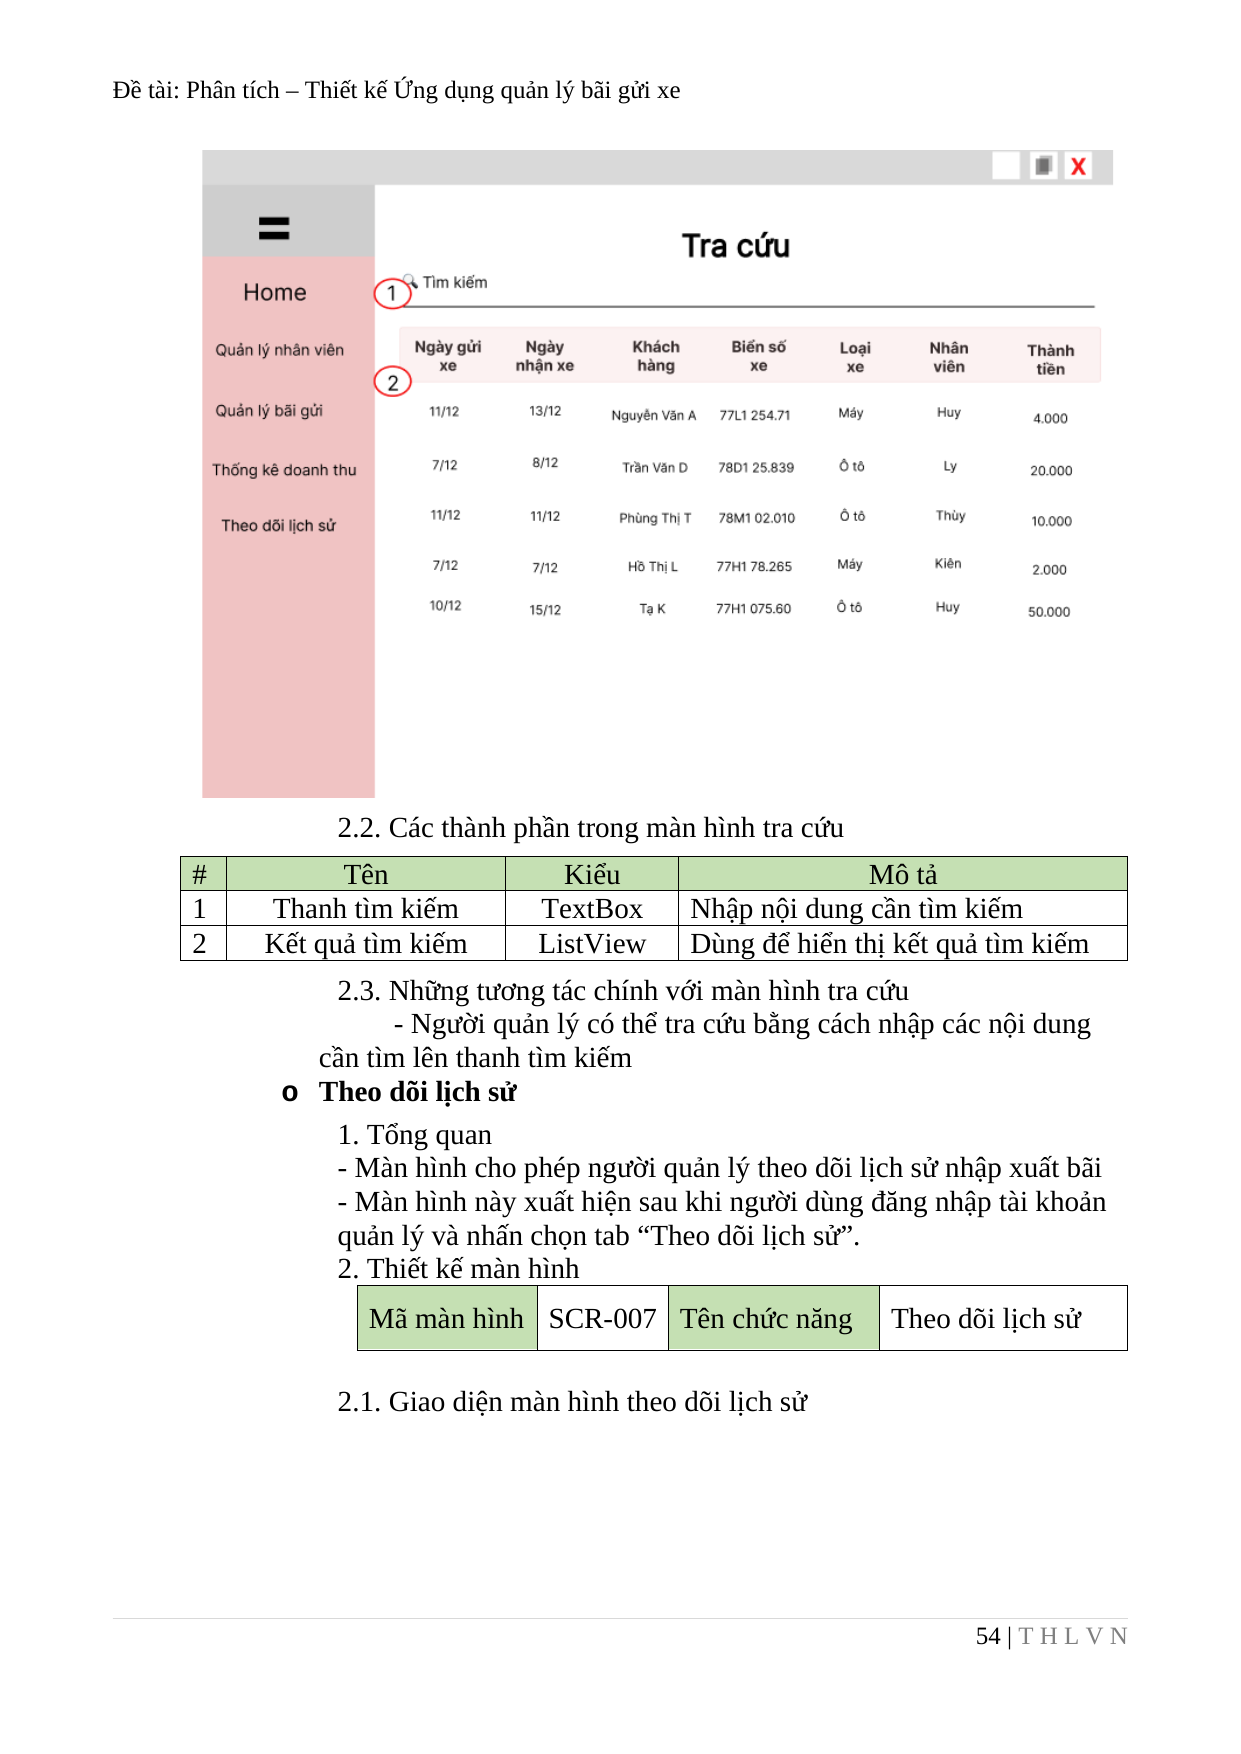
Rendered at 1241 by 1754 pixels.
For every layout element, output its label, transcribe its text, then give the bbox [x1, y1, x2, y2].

table_header Theo dõi lịch sử [880, 1286, 1127, 1349]
text 1. Tổng quan [112, 1117, 1128, 1151]
text 2.1. Giao diện màn hình theo dõi lịch sử [262, 1384, 1128, 1418]
text 2.2. Các thành phần trong màn hình tra cứu [262, 810, 1128, 843]
table_header Mô tả [679, 857, 1127, 890]
text 2. Thiết kế màn hình [262, 1251, 1128, 1285]
table_header # [181, 857, 226, 890]
table_cell Nhập nội dung cần tìm kiếm [679, 891, 1127, 925]
table_cell TextBox [506, 891, 678, 925]
text - Người quản lý có thể tra cứu bằng cách nhập các nội dung cần tìm lên thanh tìm kiếm [319, 1007, 1128, 1074]
table_header Tên chức năng [669, 1286, 879, 1349]
table_header Kiểu [506, 857, 678, 890]
table_cell Thanh tìm kiếm [227, 891, 505, 925]
text 2.3. Những tương tác chính với màn hình tra cứu [262, 973, 1128, 1007]
table_cell 2 [181, 926, 226, 959]
text - Màn hình cho phép người quản lý theo dõi lịch sử nhập xuất bãi [337, 1151, 1128, 1184]
table_cell Kết quả tìm kiếm [227, 926, 505, 959]
table_header Mã màn hình [358, 1286, 537, 1349]
table_cell ListView [506, 926, 678, 959]
list Theo dõi lịch sử [281, 1074, 1128, 1110]
table_header SCR-007 [538, 1286, 668, 1349]
table_header Tên [227, 857, 505, 890]
text - Màn hình này xuất hiện sau khi người dùng đăng nhập tài khoản quản lý và nhấn chọn tab “Theo dõi lịch sử”. [337, 1184, 1128, 1251]
table_cell 1 [181, 891, 226, 925]
picture [202, 150, 1114, 798]
table_cell Dùng để hiển thị kết quả tìm kiếm [679, 926, 1127, 959]
